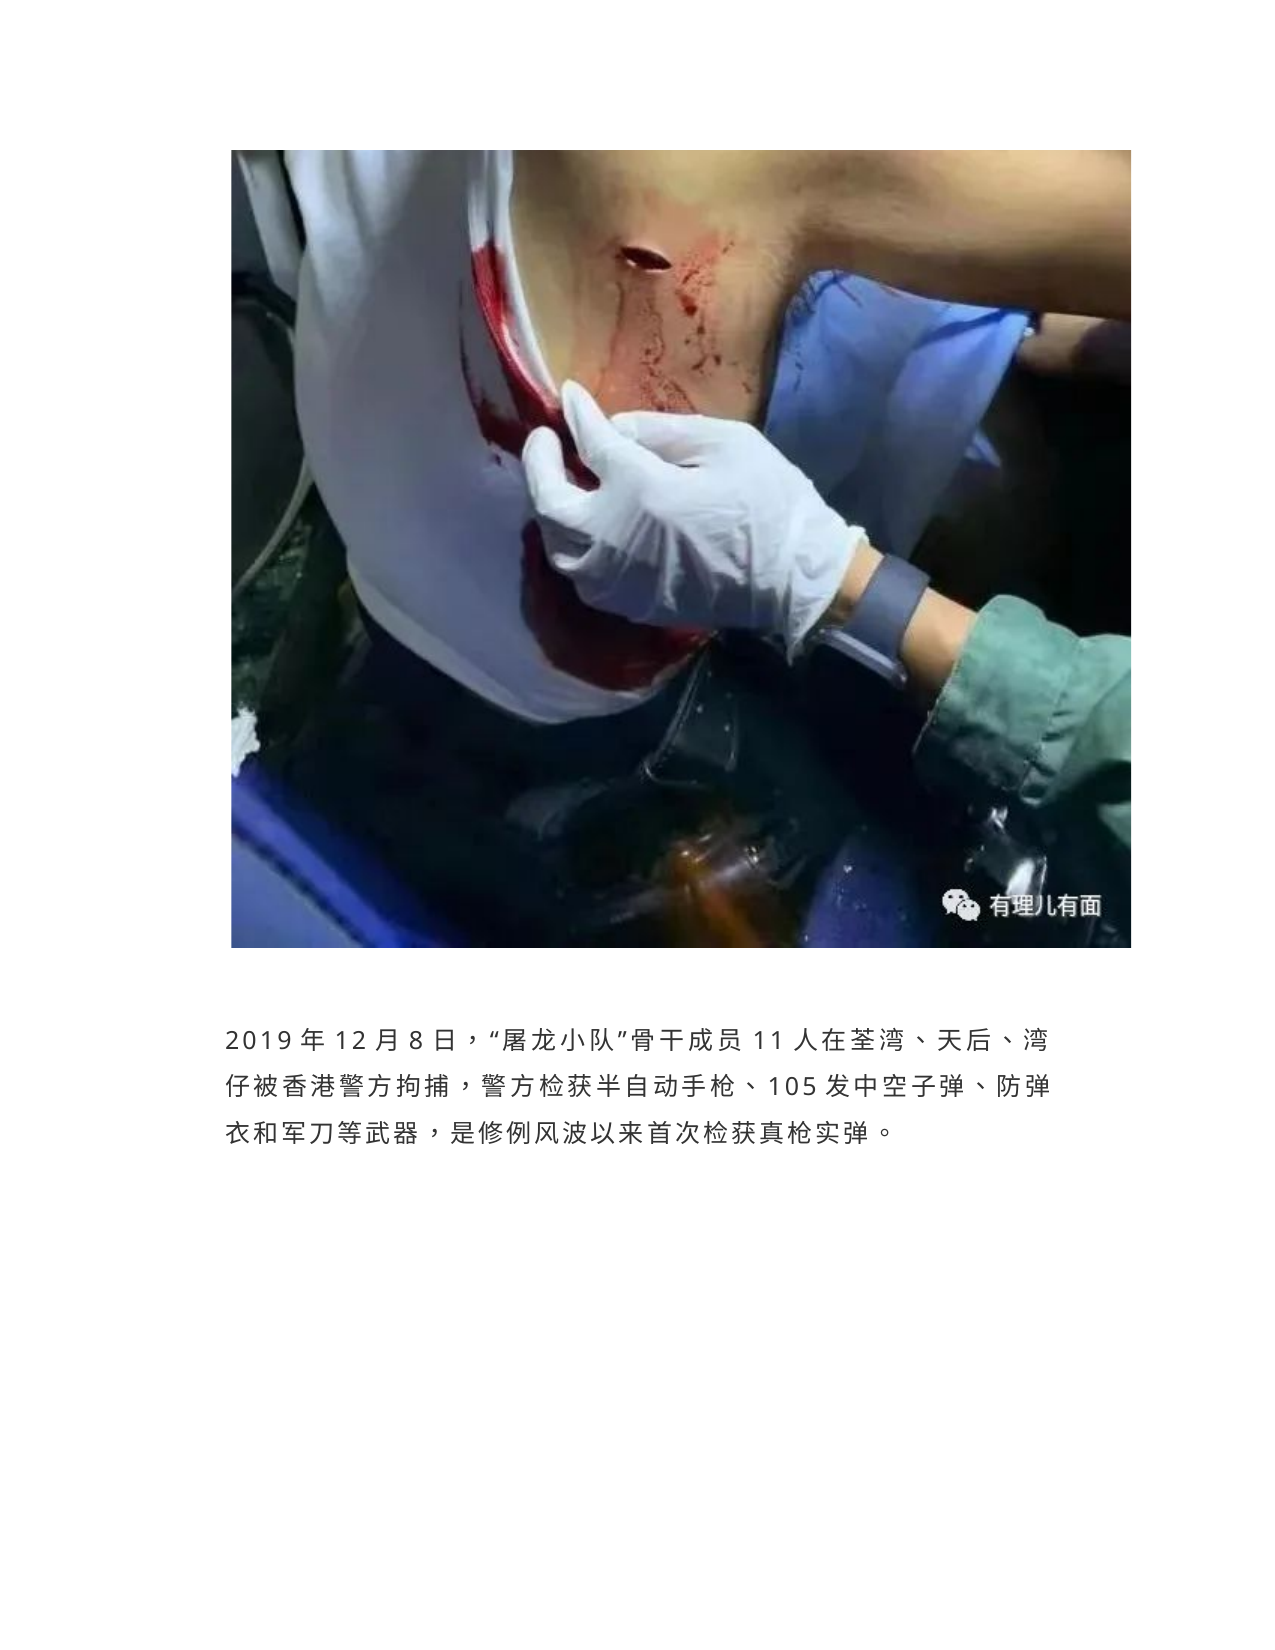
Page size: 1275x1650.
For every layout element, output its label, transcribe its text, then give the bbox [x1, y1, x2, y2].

text 2019年12月8日，“屠龙小队”骨干成员11人在荃湾、天后、湾仔被香港警方拘捕，警方检获半自动手枪、105发中空子弹、防弹衣和军刀等武器，是修例风波以来首次检获真枪实弹。 [225, 1010, 1050, 1149]
picture [231, 150, 1132, 948]
